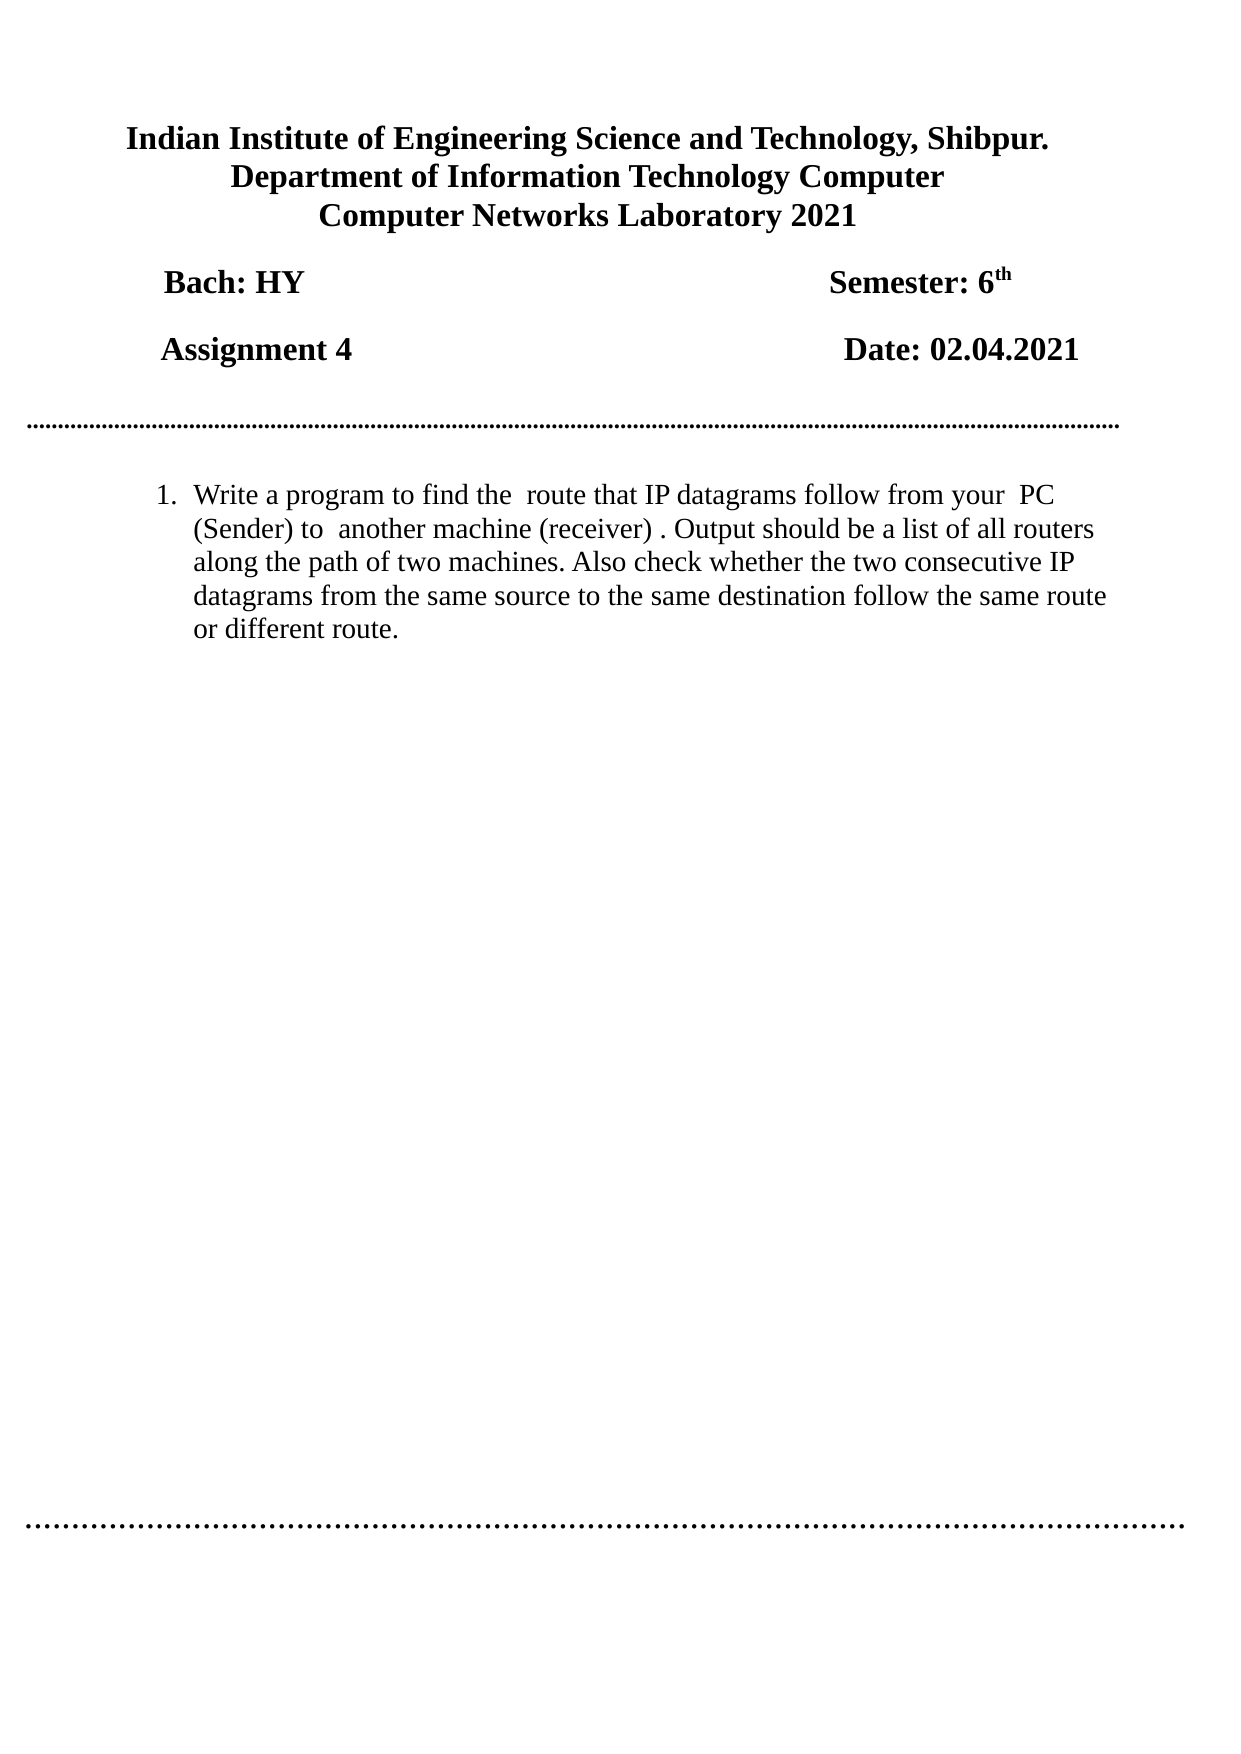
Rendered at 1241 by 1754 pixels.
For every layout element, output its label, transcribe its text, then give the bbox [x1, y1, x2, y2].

text Assignment 4 Date: 02.04.2021 [118, 329, 1122, 367]
text Bach: HY Semester: 6th [53, 262, 1122, 300]
text ............................................................................................................................................................................... [24, 406, 1122, 434]
text Indian Institute of Engineering Science and Technology, Shibpur. [53, 118, 1122, 156]
text ............................................................................................................................ [24, 1493, 1193, 1536]
list Write a program to find the route that IP datagrams follow from your PC (Sender) to another machine (receiver) . Output should be a list of all routers along the path of two machines. Also check whether the two consecutive IP datagrams from the same source to the same destination follow the same route or different route. [156, 477, 1122, 645]
text Department of Information Technology Computer [53, 156, 1122, 195]
text Computer Networks Laboratory 2021 [53, 195, 1122, 233]
